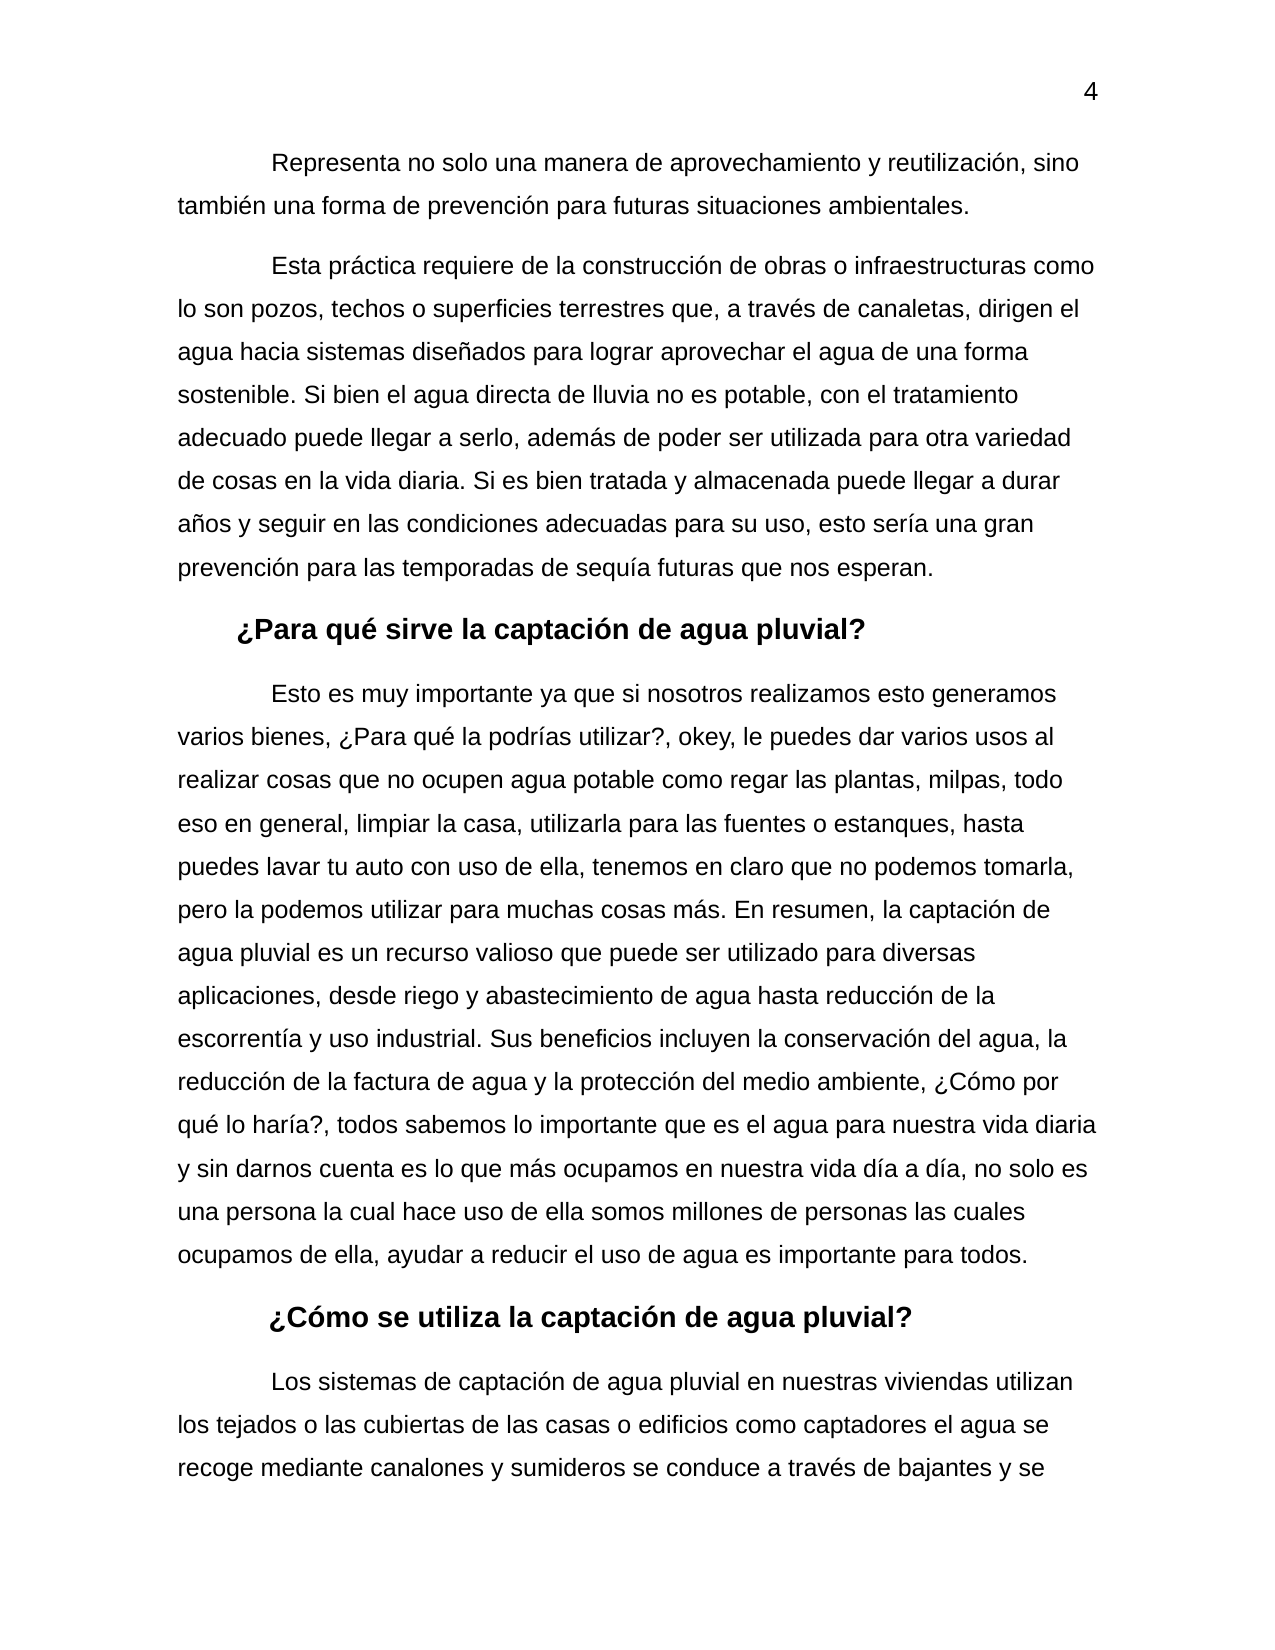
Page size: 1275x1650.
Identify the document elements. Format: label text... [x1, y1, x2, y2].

text Representa no solo una manera de aprovechamiento y reutilización, sino también una forma de prevención para futuras situaciones ambientales. [177, 148, 1098, 219]
text Esta práctica requiere de la construcción de obras o infraestructuras como lo son pozos, techos o superficies terrestres que, a través de canaletas, dirigen el agua hacia sistemas diseñados para lograr aprovechar el agua de una forma sostenible. Si bien el agua directa de lluvia no es potable, con el tratamiento adecuado puede llegar a serlo, además de poder ser utilizada para otra variedad de cosas en la vida diaria. Si es bien tratada y almacenada puede llegar a durar años y seguir en las condiciones adecuadas para su uso, esto sería una gran prevención para las temporadas de sequía futuras que nos esperan. [177, 251, 1098, 581]
text ¿Para qué sirve la captación de agua pluvial? [177, 612, 1098, 646]
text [177, 1367, 1098, 1482]
text ¿Cómo se utiliza la captación de agua pluvial? [177, 1300, 1098, 1333]
text Esto es muy importante ya que si nosotros realizamos esto generamos varios bienes, ¿Para qué la podrías utilizar?, okey, le puedes dar varios usos al realizar cosas que no ocupen agua potable como regar las plantas, milpas, todo eso en general, limpiar la casa, utilizarla para las fuentes o estanques, hasta puedes lavar tu auto con uso de ella, tenemos en claro que no podemos tomarla, pero la podemos utilizar para muchas cosas más. En resumen, la captación de agua pluvial es un recurso valioso que puede ser utilizado para diversas aplicaciones, desde riego y abastecimiento de agua hasta reducción de la escorrentía y uso industrial. Sus beneficios incluyen la conservación del agua, la reducción de la factura de agua y la protección del medio ambiente, ¿Cómo por qué lo haría?, todos sabemos lo importante que es el agua para nuestra vida diaria y sin darnos cuenta es lo que más ocupamos en nuestra vida día a día, no solo es una persona la cual hace uso de ella somos millones de personas las cuales ocupamos de ella, ayudar a reducir el uso de agua es importante para todos. [177, 679, 1098, 1269]
